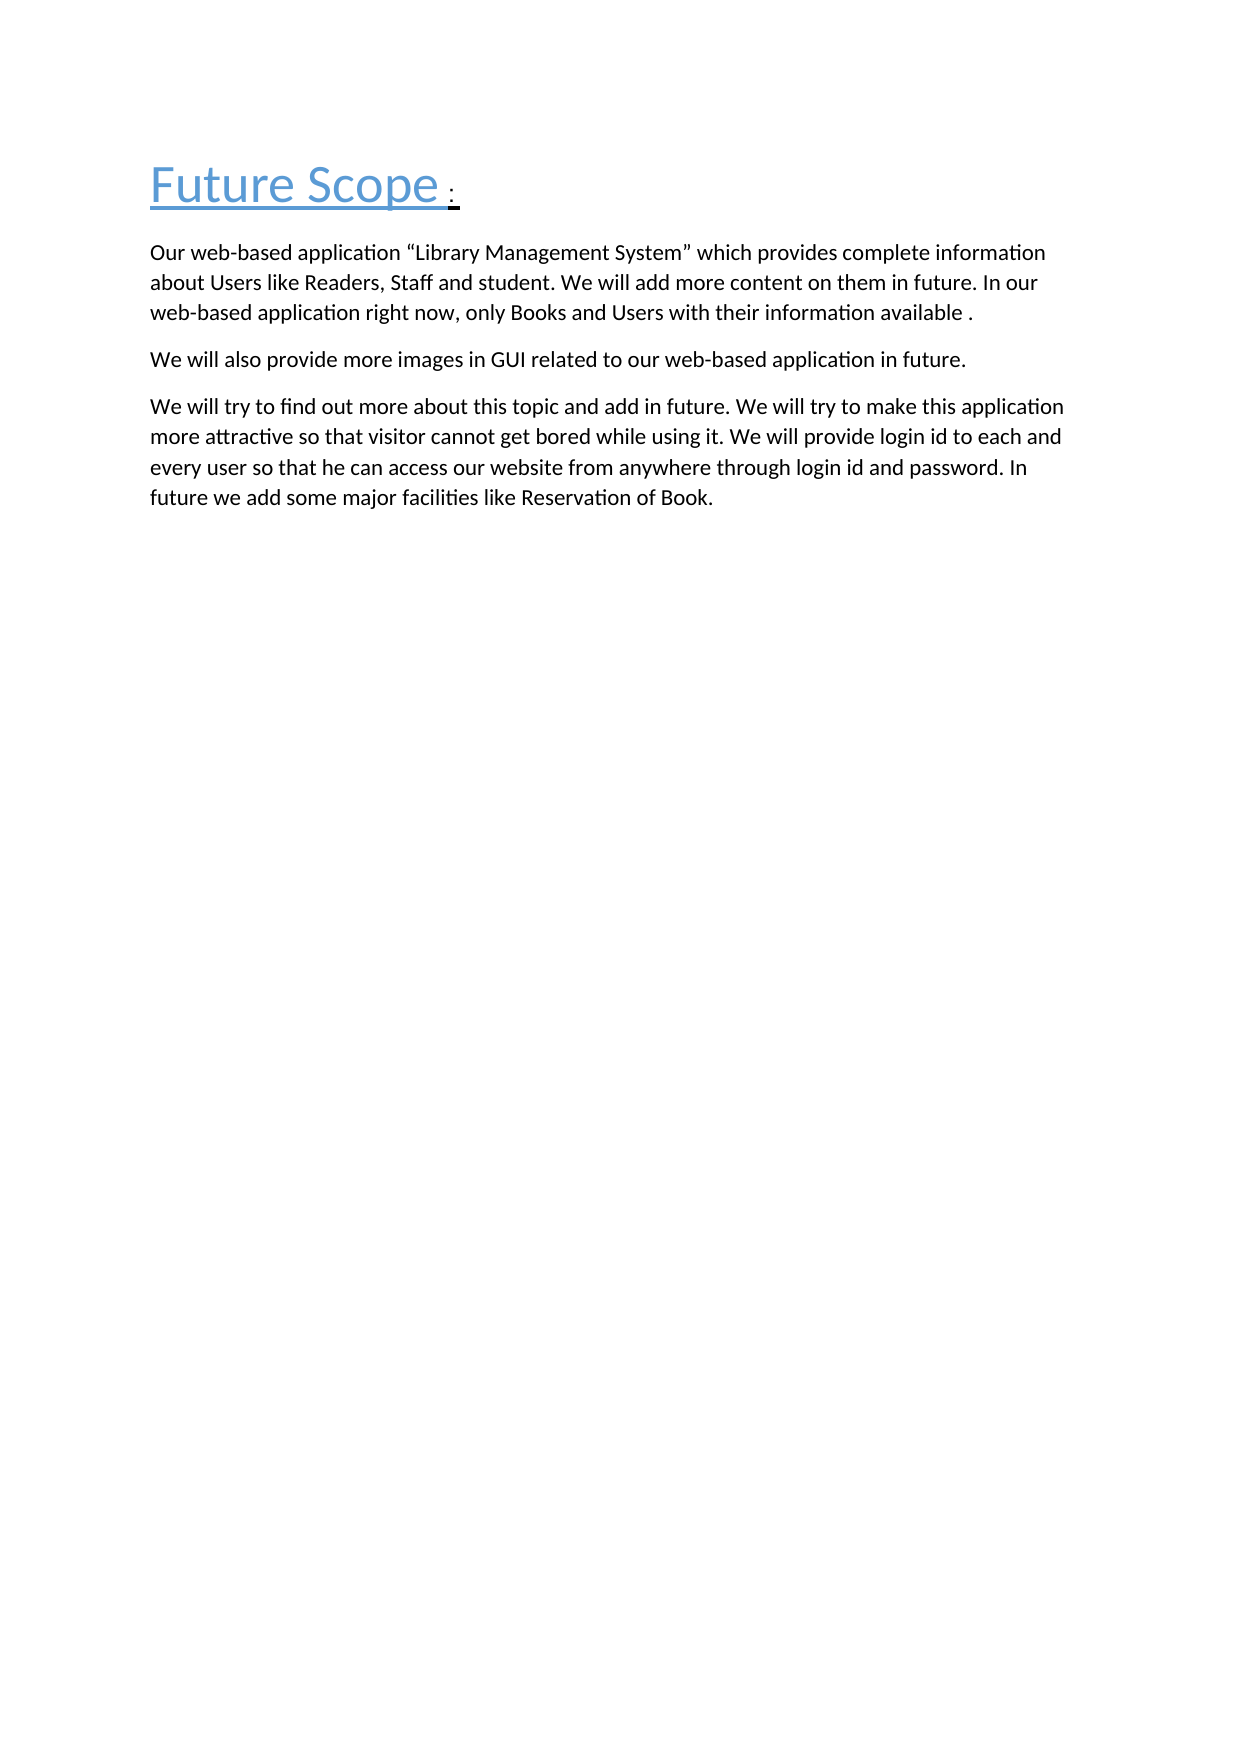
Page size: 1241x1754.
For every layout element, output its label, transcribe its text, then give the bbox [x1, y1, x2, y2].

text Our web-based application “Library Management System” which provides complete information about Users like Readers, Staff and student. We will add more content on them in future. In our web-based application right now, only Books and Users with their information available . [150, 238, 1090, 326]
text We will also provide more images in GUI related to our web-based application in future. [150, 345, 1090, 373]
text Future Scope : [150, 150, 1090, 216]
text We will try to find out more about this topic and add in future. We will try to make this application more attractive so that visitor cannot get bored while using it. We will provide login id to each and every user so that he can access our website from anywhere through login id and password. In future we add some major facilities like Reservation of Book. [150, 392, 1090, 511]
